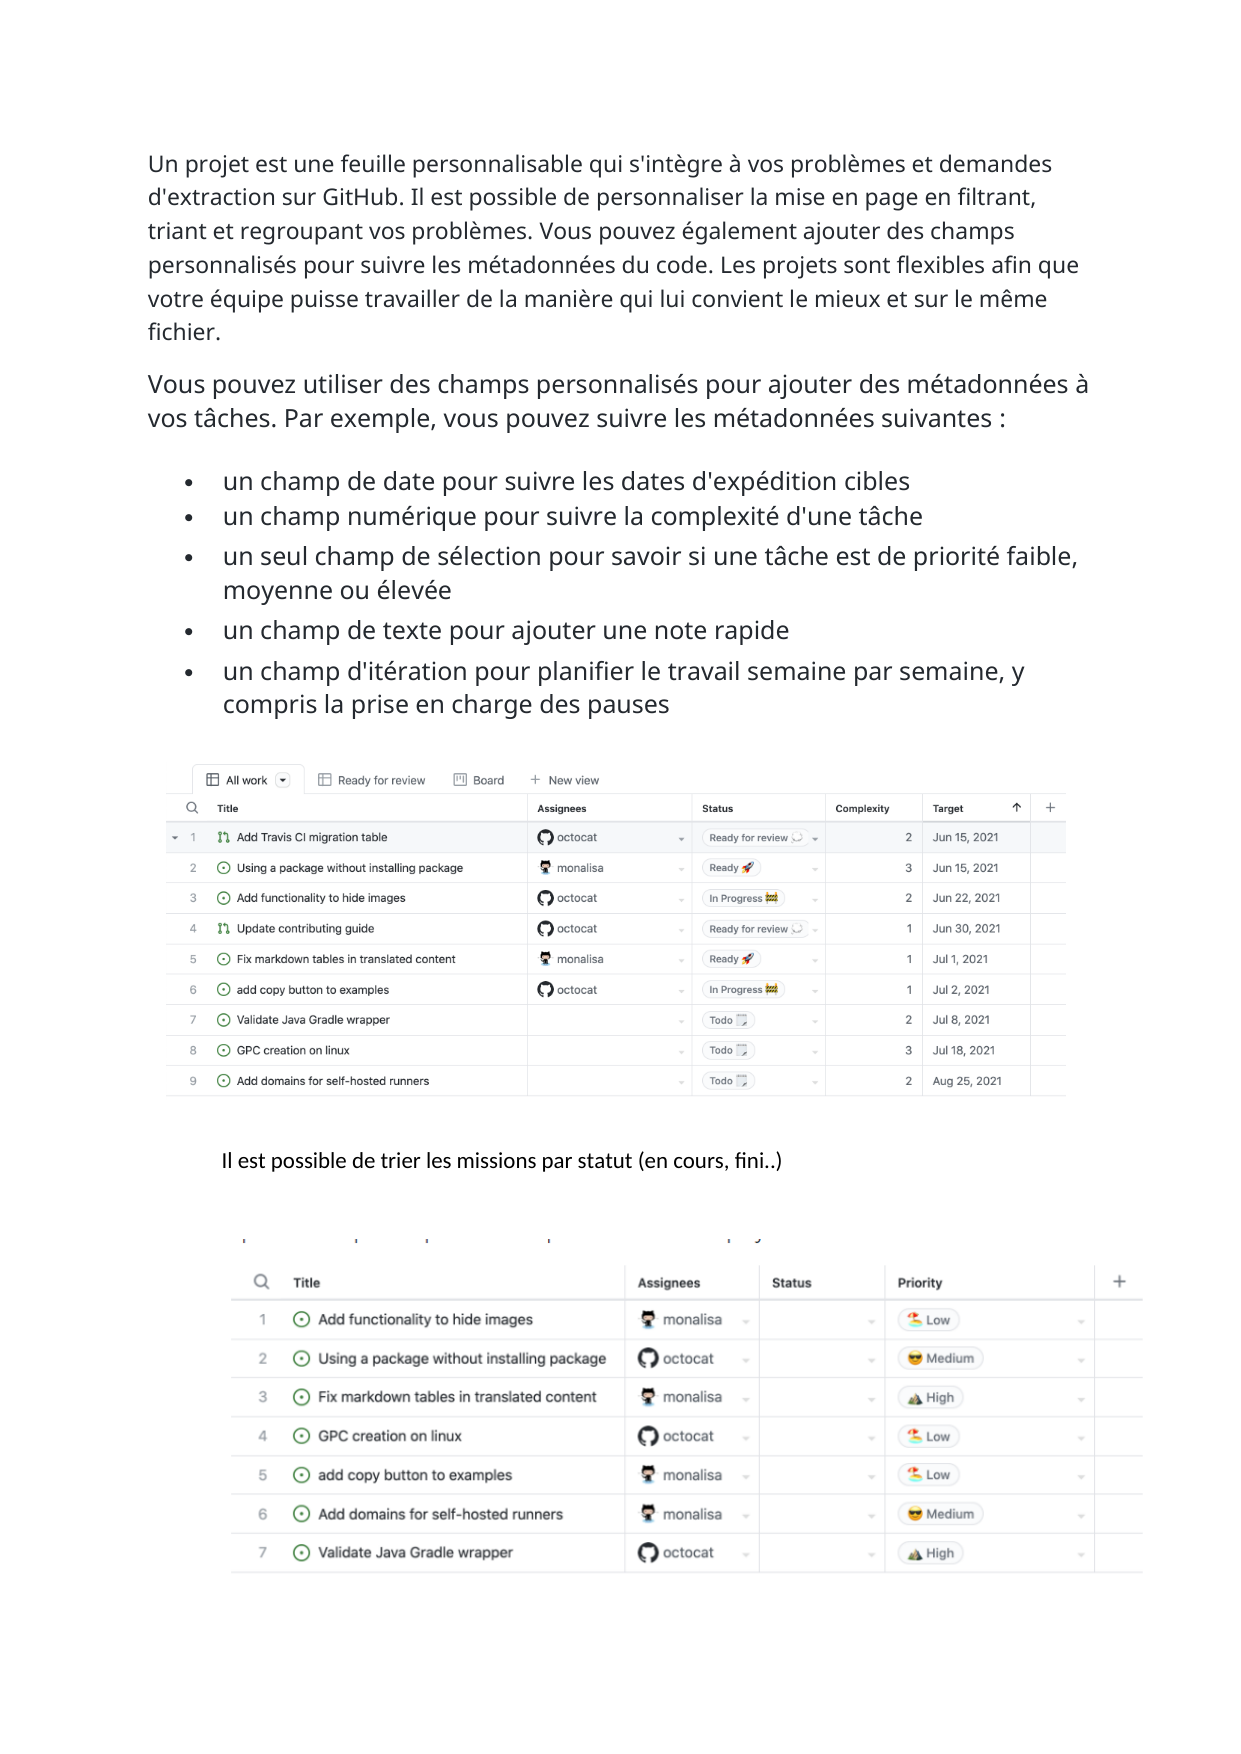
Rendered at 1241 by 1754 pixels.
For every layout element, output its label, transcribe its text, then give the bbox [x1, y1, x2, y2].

picture [147, 750, 1093, 1127]
list un champ de date pour suivre les dates d'expédition cibles [185, 464, 1093, 498]
text Vous pouvez utiliser des champs personnalisés pour ajouter des métadonnées à vos tâches. Par exemple, vous pouvez suivre les métadonnées suivantes : [148, 367, 1093, 435]
list un champ numérique pour suivre la complexité d'une tâche [185, 498, 1093, 532]
picture [221, 1239, 1167, 1606]
text Un projet est une feuille personnalisable qui s'intègre à vos problèmes et demandes d'extraction sur GitHub. Il est possible de personnaliser la mise en page en filtrant, triant et regroupant vos problèmes. Vous pouvez également ajouter des champs personnalisés pour suivre les métadonnées du code. Les projets sont flexibles afin que votre équipe puisse travailler de la manière qui lui convient le mieux et sur le même fichier. [148, 148, 1093, 348]
list un champ d'itération pour planifier le travail semaine par semaine, y compris la prise en charge des pauses [185, 653, 1093, 721]
list un seul champ de sélection pour savoir si une tâche est de priorité faible, moyenne ou élevée [185, 538, 1093, 607]
text Il est possible de trier les missions par statut (en cours, fini..) [148, 1146, 1093, 1174]
list un champ de texte pour ajouter une note rapide [185, 613, 1093, 647]
